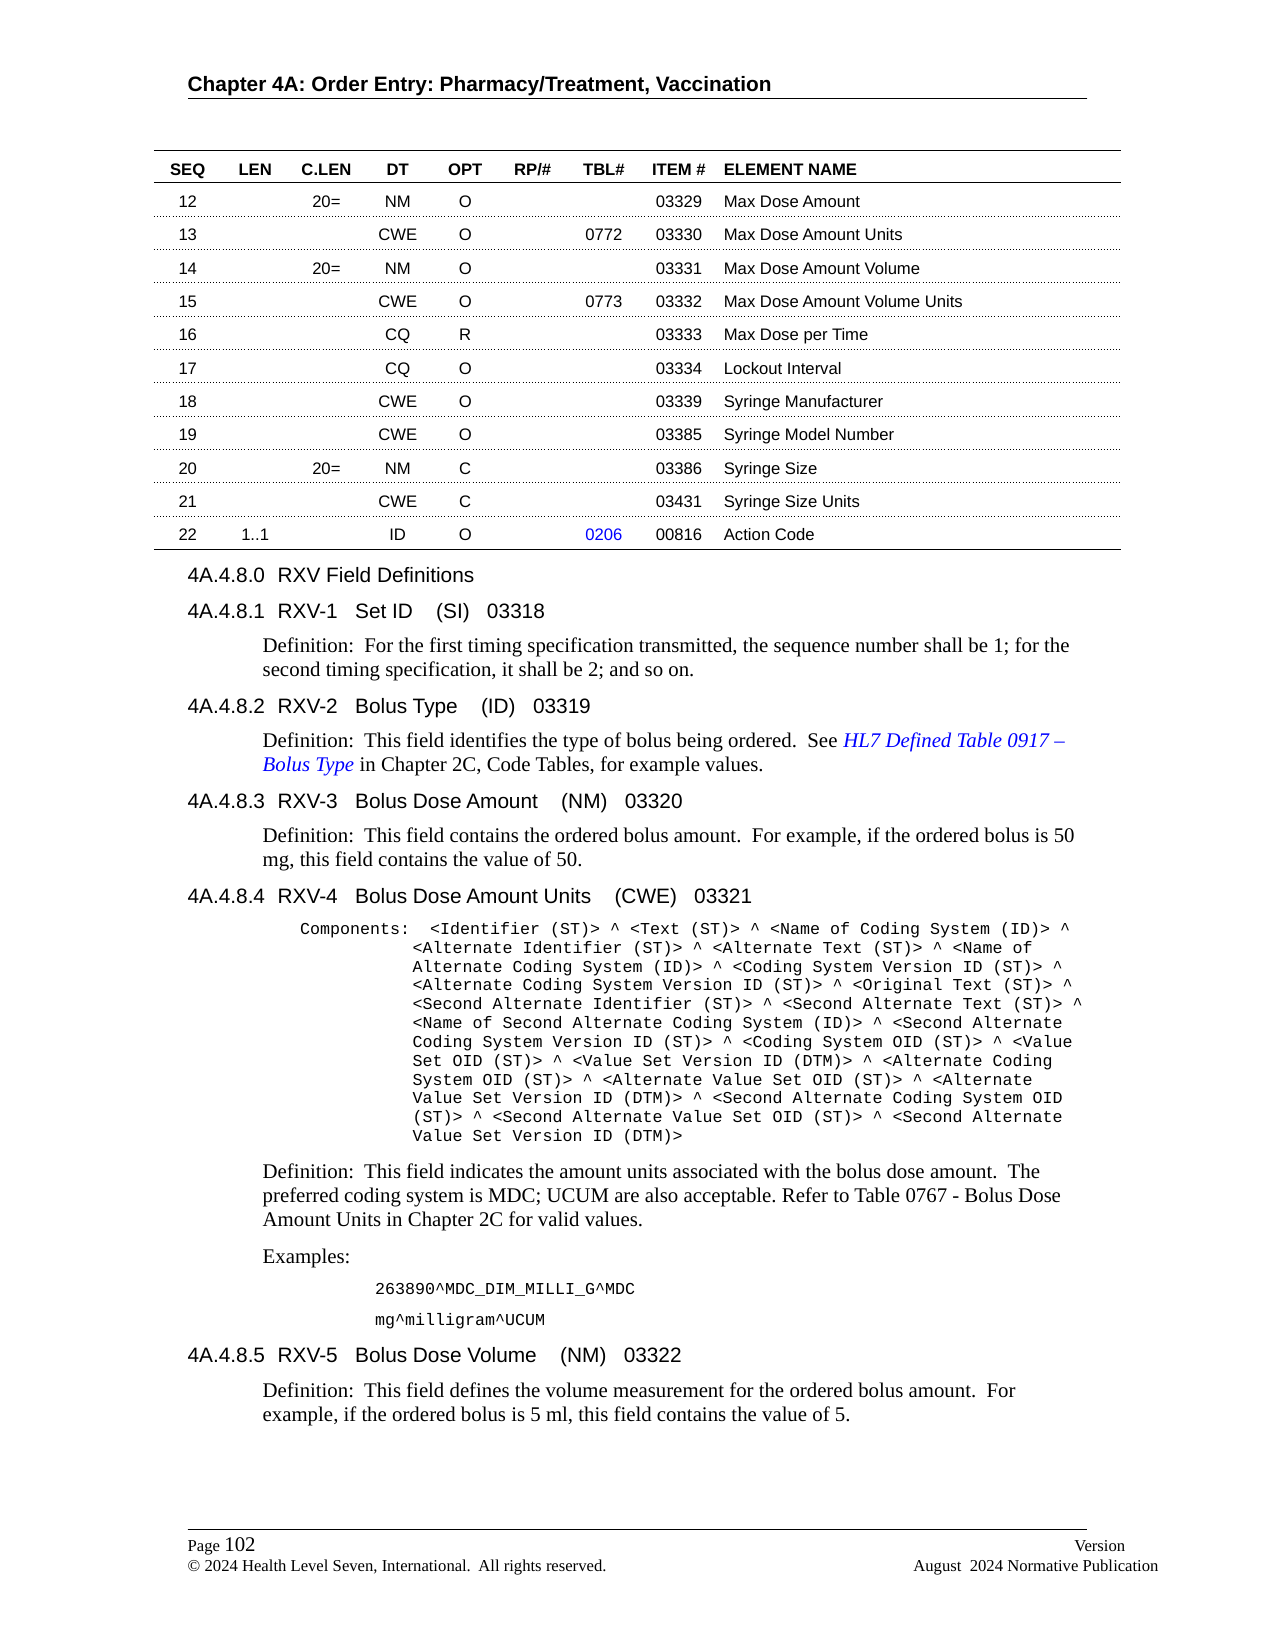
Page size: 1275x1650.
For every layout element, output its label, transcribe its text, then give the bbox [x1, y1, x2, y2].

subtitle RXV-2 Bolus Type (ID) 03319 [187, 694, 1087, 718]
text Definition: This field identifies the type of bolus being ordered. See HL7 Defined Table 0917 – Bolus Type in Chapter 2C, Code Tables, for example values. [262, 728, 1087, 776]
text Examples: [262, 1244, 1087, 1268]
text 263890^MDC_DIM_MILLI_G^MDC [375, 1280, 1087, 1299]
text Components: <Identifier (ST)> ^ <Text (ST)> ^ <Name of Coding System (ID)> ^ <Alternate Identifier (ST)> ^ <Alternate Text (ST)> ^ <Name of Alternate Coding System (ID)> ^ <Coding System Version ID (ST)> ^ <Alternate Coding System Version ID (ST)> ^ <Original Text (ST)> ^ <Second Alternate Identifier (ST)> ^ <Second Alternate Text (ST)> ^ <Name of Second Alternate Coding System (ID)> ^ <Second Alternate Coding System Version ID (ST)> ^ <Coding System OID (ST)> ^ <Value Set OID (ST)> ^ <Value Set Version ID (DTM)> ^ <Alternate Coding System OID (ST)> ^ <Alternate Value Set OID (ST)> ^ <Alternate Value Set Version ID (DTM)> ^ <Second Alternate Coding System OID (ST)> ^ <Second Alternate Value Set OID (ST)> ^ <Second Alternate Value Set Version ID (DTM)> [300, 920, 1087, 1147]
subtitle RXV-4 Bolus Dose Amount Units (CWE) 03321 [187, 884, 1087, 908]
subtitle RXV-1 Set ID (SI) 03318 [187, 599, 1087, 623]
text Definition: This field indicates the amount units associated with the bolus dose amount. The preferred coding system is MDC; UCUM are also acceptable. Refer to Table 0767 - Bolus Dose Amount Units in Chapter 2C for valid values. [262, 1159, 1087, 1231]
subtitle RXV Field Definitions [187, 562, 1087, 586]
text Definition: This field contains the ordered bolus amount. For example, if the ordered bolus is 50 mg, this field contains the value of 50. [262, 823, 1087, 871]
text Definition: For the first timing specification transmitted, the sequence number shall be 1; for the second timing specification, it shall be 2; and so on. [262, 633, 1087, 681]
text mg^milligram^UCUM [375, 1312, 1087, 1331]
text Definition: This field defines the volume measurement for the ordered bolus amount. For example, if the ordered bolus is 5 ml, this field contains the value of 5. [262, 1377, 1087, 1426]
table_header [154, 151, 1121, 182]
subtitle RXV-3 Bolus Dose Amount (NM) 03320 [187, 789, 1087, 813]
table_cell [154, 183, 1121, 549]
subtitle RXV-5 Bolus Dose Volume (NM) 03322 [187, 1343, 1087, 1367]
